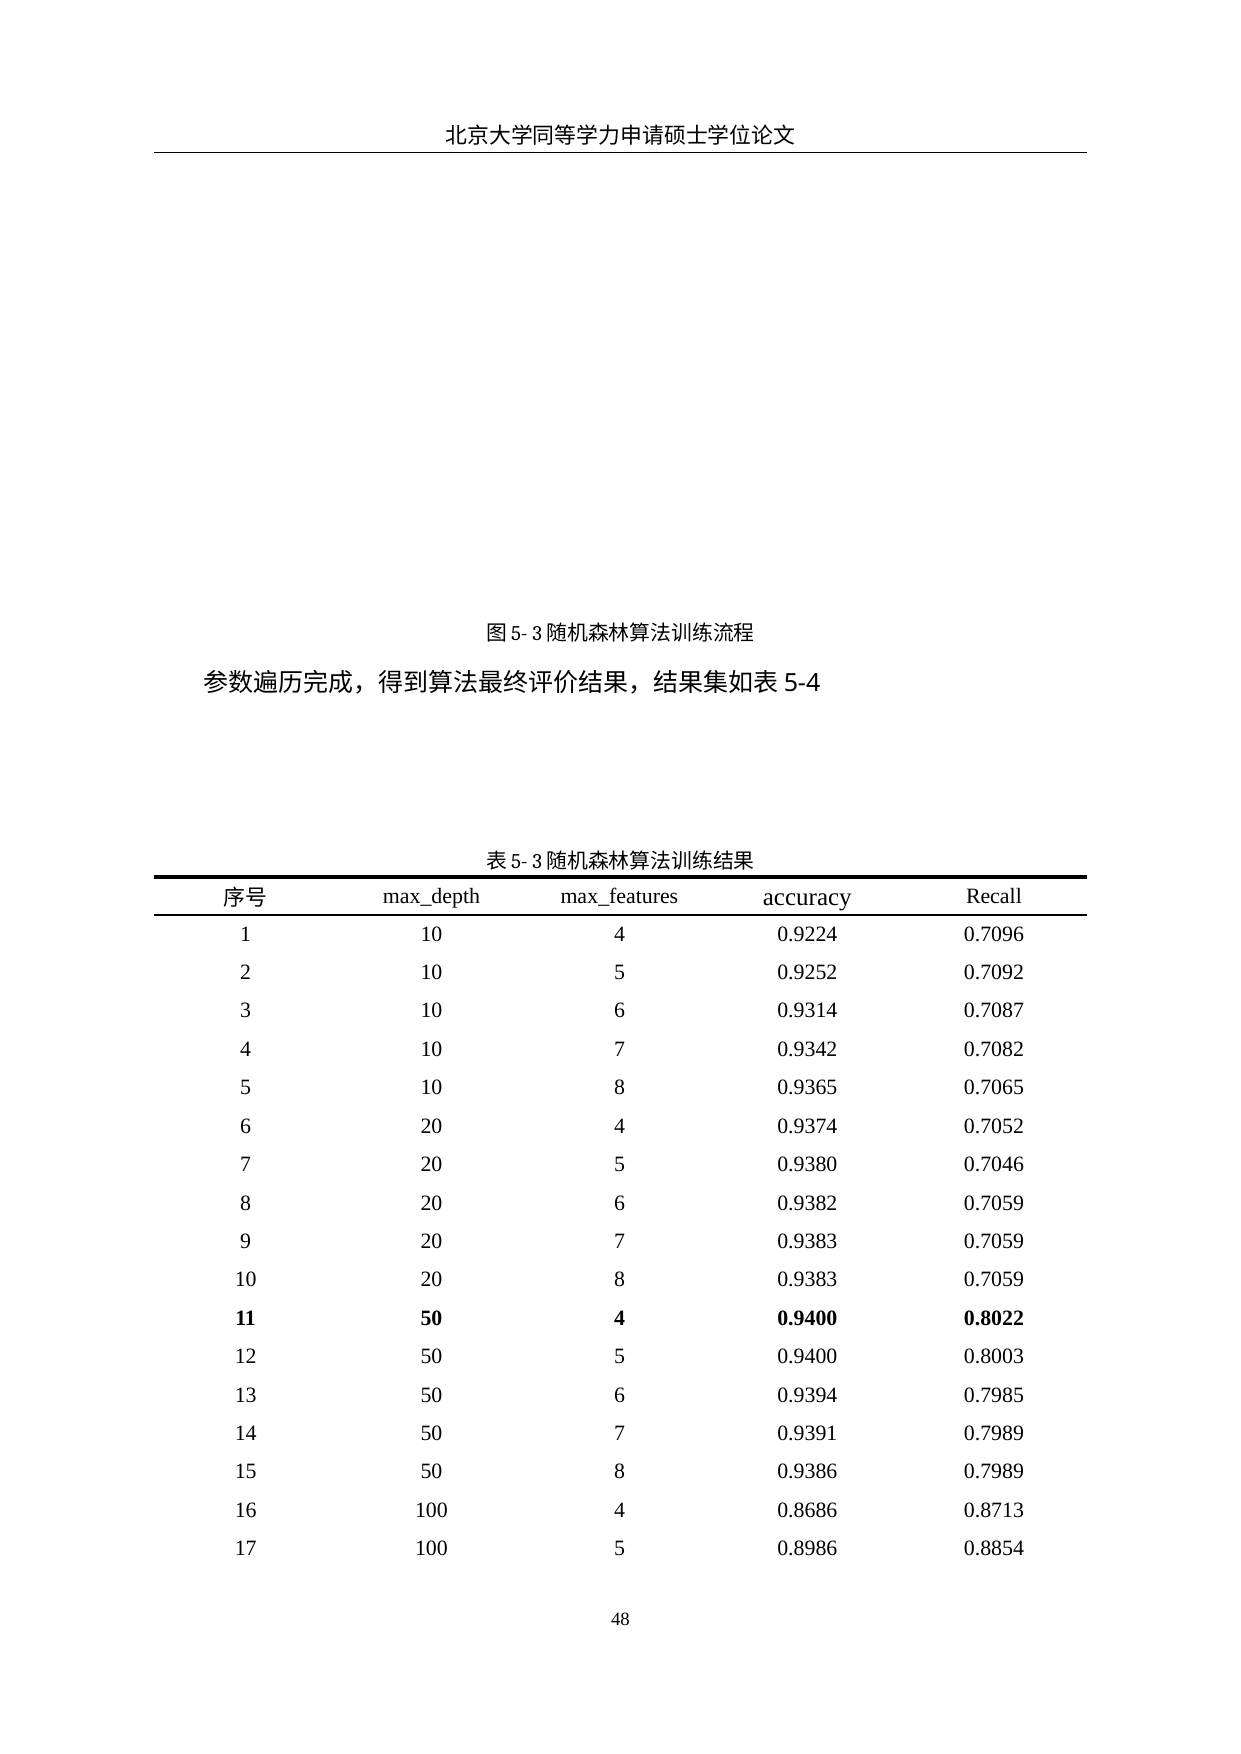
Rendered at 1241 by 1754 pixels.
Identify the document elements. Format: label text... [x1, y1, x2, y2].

table_cell 20 [338, 1145, 525, 1183]
table_cell 12 [154, 1337, 337, 1375]
table_cell 10 [338, 916, 525, 952]
table_cell 0.9374 [714, 1106, 901, 1144]
table_cell 6 [525, 1375, 713, 1413]
table_cell 3 [154, 991, 337, 1029]
table_cell 17 [154, 1529, 337, 1567]
table_cell 5 [525, 952, 713, 991]
table_cell 14 [154, 1414, 337, 1452]
table_cell 50 [338, 1298, 525, 1337]
table_cell 0.7059 [901, 1221, 1087, 1260]
table_header accuracy [714, 879, 901, 914]
table_cell 0.7082 [901, 1029, 1087, 1068]
table_cell 8 [525, 1068, 713, 1106]
table_cell 10 [338, 952, 525, 991]
table_header Recall [901, 879, 1087, 914]
table_cell 20 [338, 1106, 525, 1144]
table_header max_depth [338, 879, 525, 914]
table_cell 0.7059 [901, 1183, 1087, 1221]
table_cell 7 [525, 1414, 713, 1452]
table_cell 0.8986 [714, 1529, 901, 1567]
table_cell 0.9314 [714, 991, 901, 1029]
table_header max_features [525, 879, 713, 914]
table_cell 7 [154, 1145, 337, 1183]
table_cell 0.9386 [714, 1452, 901, 1490]
table_cell 20 [338, 1221, 525, 1260]
table_cell 0.7096 [901, 916, 1087, 952]
table_cell 0.7087 [901, 991, 1087, 1029]
table_cell 1 [154, 916, 337, 952]
table_cell 7 [525, 1221, 713, 1260]
table_cell 100 [338, 1490, 525, 1529]
table_cell 50 [338, 1375, 525, 1413]
table_cell 0.9380 [714, 1145, 901, 1183]
table_cell 0.9400 [714, 1337, 901, 1375]
table_cell 0.7052 [901, 1106, 1087, 1144]
table_cell 0.7092 [901, 952, 1087, 991]
text 参数遍历完成，得到算法最终评价结果，结果集如表5-4 [153, 648, 1087, 713]
table_cell 6 [525, 991, 713, 1029]
table_cell 0.9382 [714, 1183, 901, 1221]
table_cell 8 [154, 1183, 337, 1221]
table_cell 50 [338, 1337, 525, 1375]
table_cell 5 [525, 1337, 713, 1375]
table_cell 16 [154, 1490, 337, 1529]
table_cell 5 [525, 1145, 713, 1183]
table_cell 100 [338, 1529, 525, 1567]
table_cell 8 [525, 1260, 713, 1298]
table_cell 10 [338, 1068, 525, 1106]
table_cell 0.9383 [714, 1221, 901, 1260]
table_cell 5 [154, 1068, 337, 1106]
table_header 序号 [154, 879, 337, 914]
table_cell 0.7065 [901, 1068, 1087, 1106]
table_cell 0.9400 [714, 1298, 901, 1337]
table_cell 8 [525, 1452, 713, 1490]
table_cell 10 [338, 1029, 525, 1068]
table_cell 20 [338, 1183, 525, 1221]
table_cell 13 [154, 1375, 337, 1413]
table_cell 0.8686 [714, 1490, 901, 1529]
table_cell 0.8003 [901, 1337, 1087, 1375]
text 图5- 3 随机森林算法训练流程 [153, 615, 1087, 648]
table_cell 9 [154, 1221, 337, 1260]
table_cell 4 [525, 1490, 713, 1529]
table_cell 7 [525, 1029, 713, 1068]
table_cell 50 [338, 1452, 525, 1490]
table_cell 0.9224 [714, 916, 901, 952]
table_cell 0.8022 [901, 1298, 1087, 1337]
table_cell 11 [154, 1298, 337, 1337]
table_cell 0.8854 [901, 1529, 1087, 1567]
table_cell 15 [154, 1452, 337, 1490]
table_cell 0.9252 [714, 952, 901, 991]
table_cell 4 [525, 1298, 713, 1337]
table_cell 4 [525, 916, 713, 952]
table_cell 0.7989 [901, 1414, 1087, 1452]
table_cell 0.7989 [901, 1452, 1087, 1490]
table_cell 0.9394 [714, 1375, 901, 1413]
table_cell 10 [338, 991, 525, 1029]
table_cell 0.9342 [714, 1029, 901, 1068]
table_cell 4 [154, 1029, 337, 1068]
table_cell 6 [525, 1183, 713, 1221]
table_cell 6 [154, 1106, 337, 1144]
table_cell 20 [338, 1260, 525, 1298]
table_cell 4 [525, 1106, 713, 1144]
text 表5- 3 随机森林算法训练结果 [153, 843, 1087, 875]
table_cell 0.7985 [901, 1375, 1087, 1413]
table_cell 10 [154, 1260, 337, 1298]
table_cell 2 [154, 952, 337, 991]
table_cell 0.8713 [901, 1490, 1087, 1529]
table_cell 0.9383 [714, 1260, 901, 1298]
table_cell 50 [338, 1414, 525, 1452]
table_cell 0.7059 [901, 1260, 1087, 1298]
table_cell 0.9391 [714, 1414, 901, 1452]
table_cell 5 [525, 1529, 713, 1567]
table_cell 0.9365 [714, 1068, 901, 1106]
table_cell 0.7046 [901, 1145, 1087, 1183]
